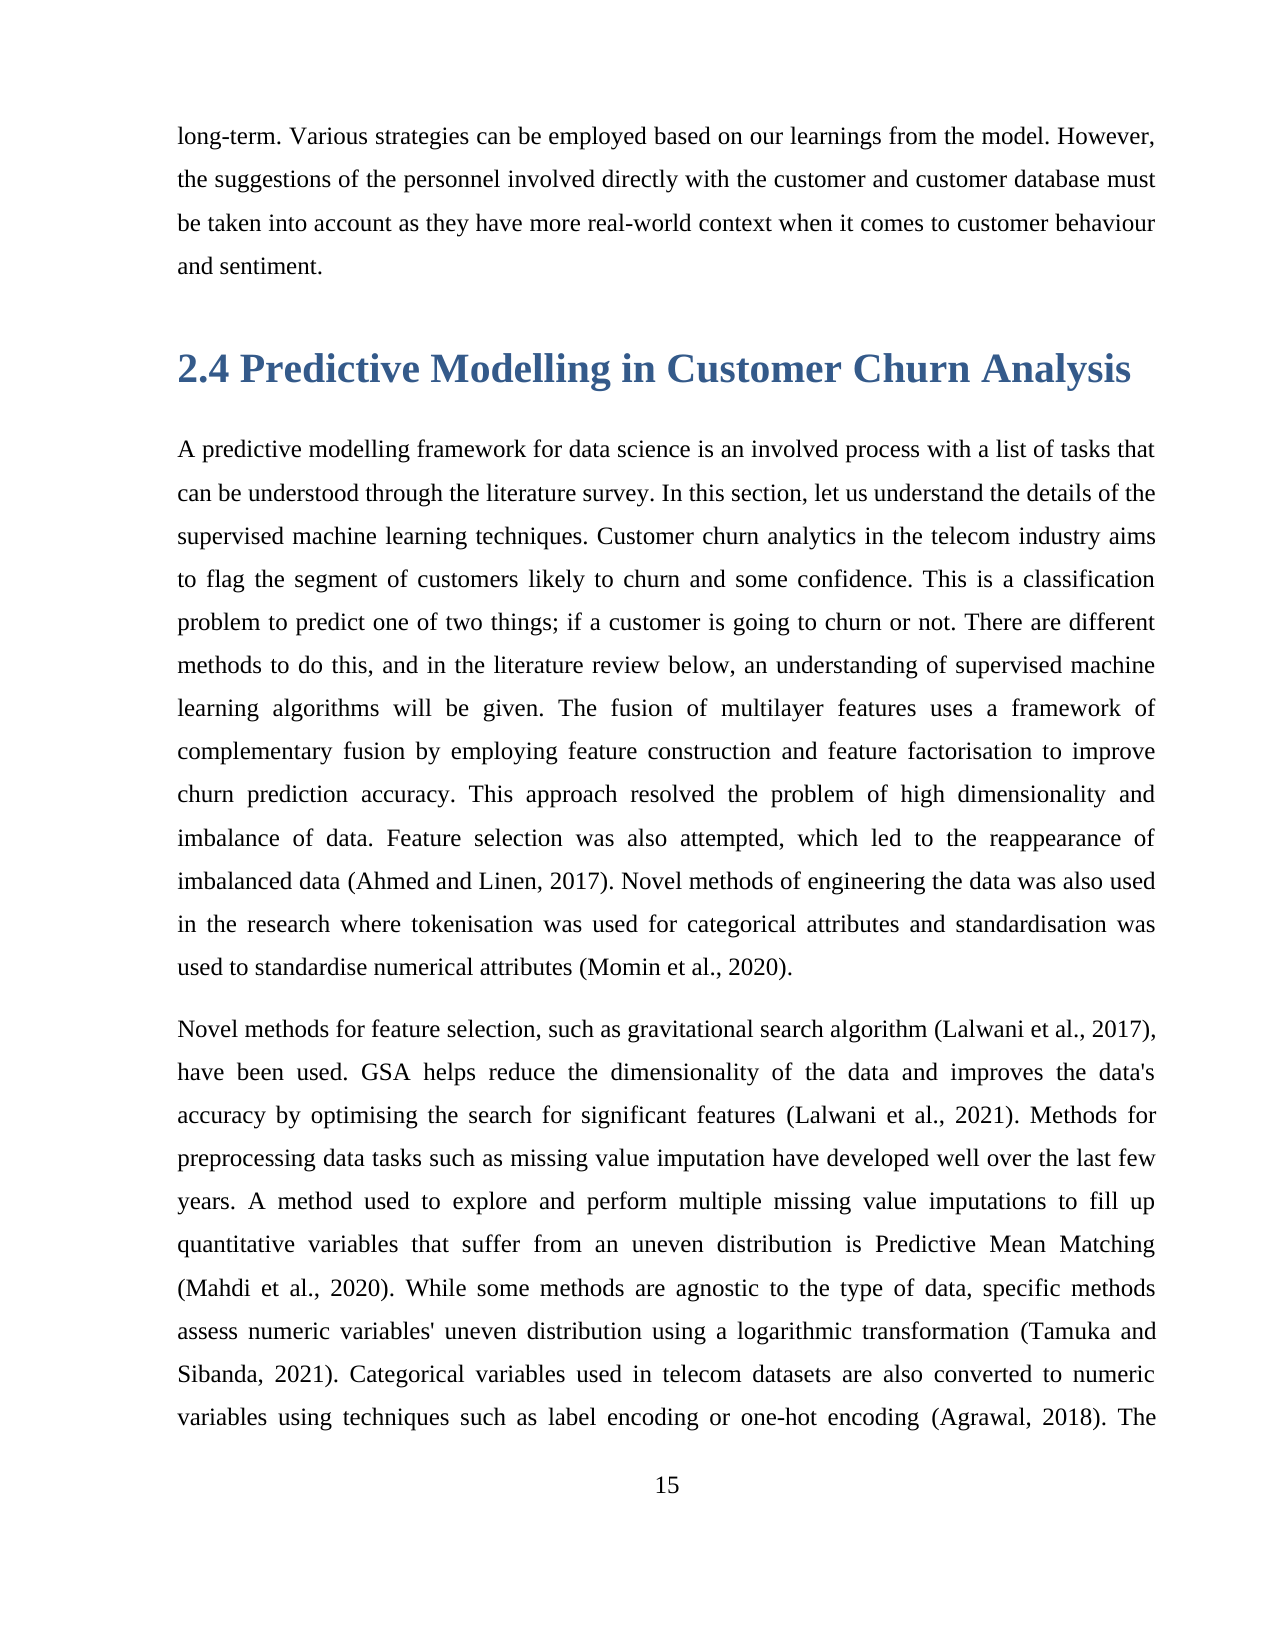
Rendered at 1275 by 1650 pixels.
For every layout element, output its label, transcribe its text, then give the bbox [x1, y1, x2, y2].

text A predictive modelling framework for data science is an involved process with a list of tasks that can be understood through the literature survey. In this section, let us understand the details of the supervised machine learning techniques. Customer churn analytics in the telecom industry aims to flag the segment of customers likely to churn and some confidence. This is a classification problem to predict one of two things; if a customer is going to churn or not. There are different methods to do this, and in the literature review below, an understanding of supervised machine learning algorithms will be given. The fusion of multilayer features uses a framework of complementary fusion by employing feature construction and feature factorisation to improve churn prediction accuracy. This approach resolved the problem of high dimensionality and imbalance of data. Feature selection was also attempted, which led to the reappearance of imbalanced data (Ahmed and Linen, 2017). Novel methods of engineering the data was also used in the research where tokenisation was used for categorical attributes and standardisation was used to standardise numerical attributes (Momin et al., 2020). [177, 434, 1156, 981]
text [177, 1014, 1156, 1431]
subtitle 2.4 Predictive Modelling in Customer Churn Analysis [177, 344, 1156, 392]
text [177, 121, 1156, 279]
